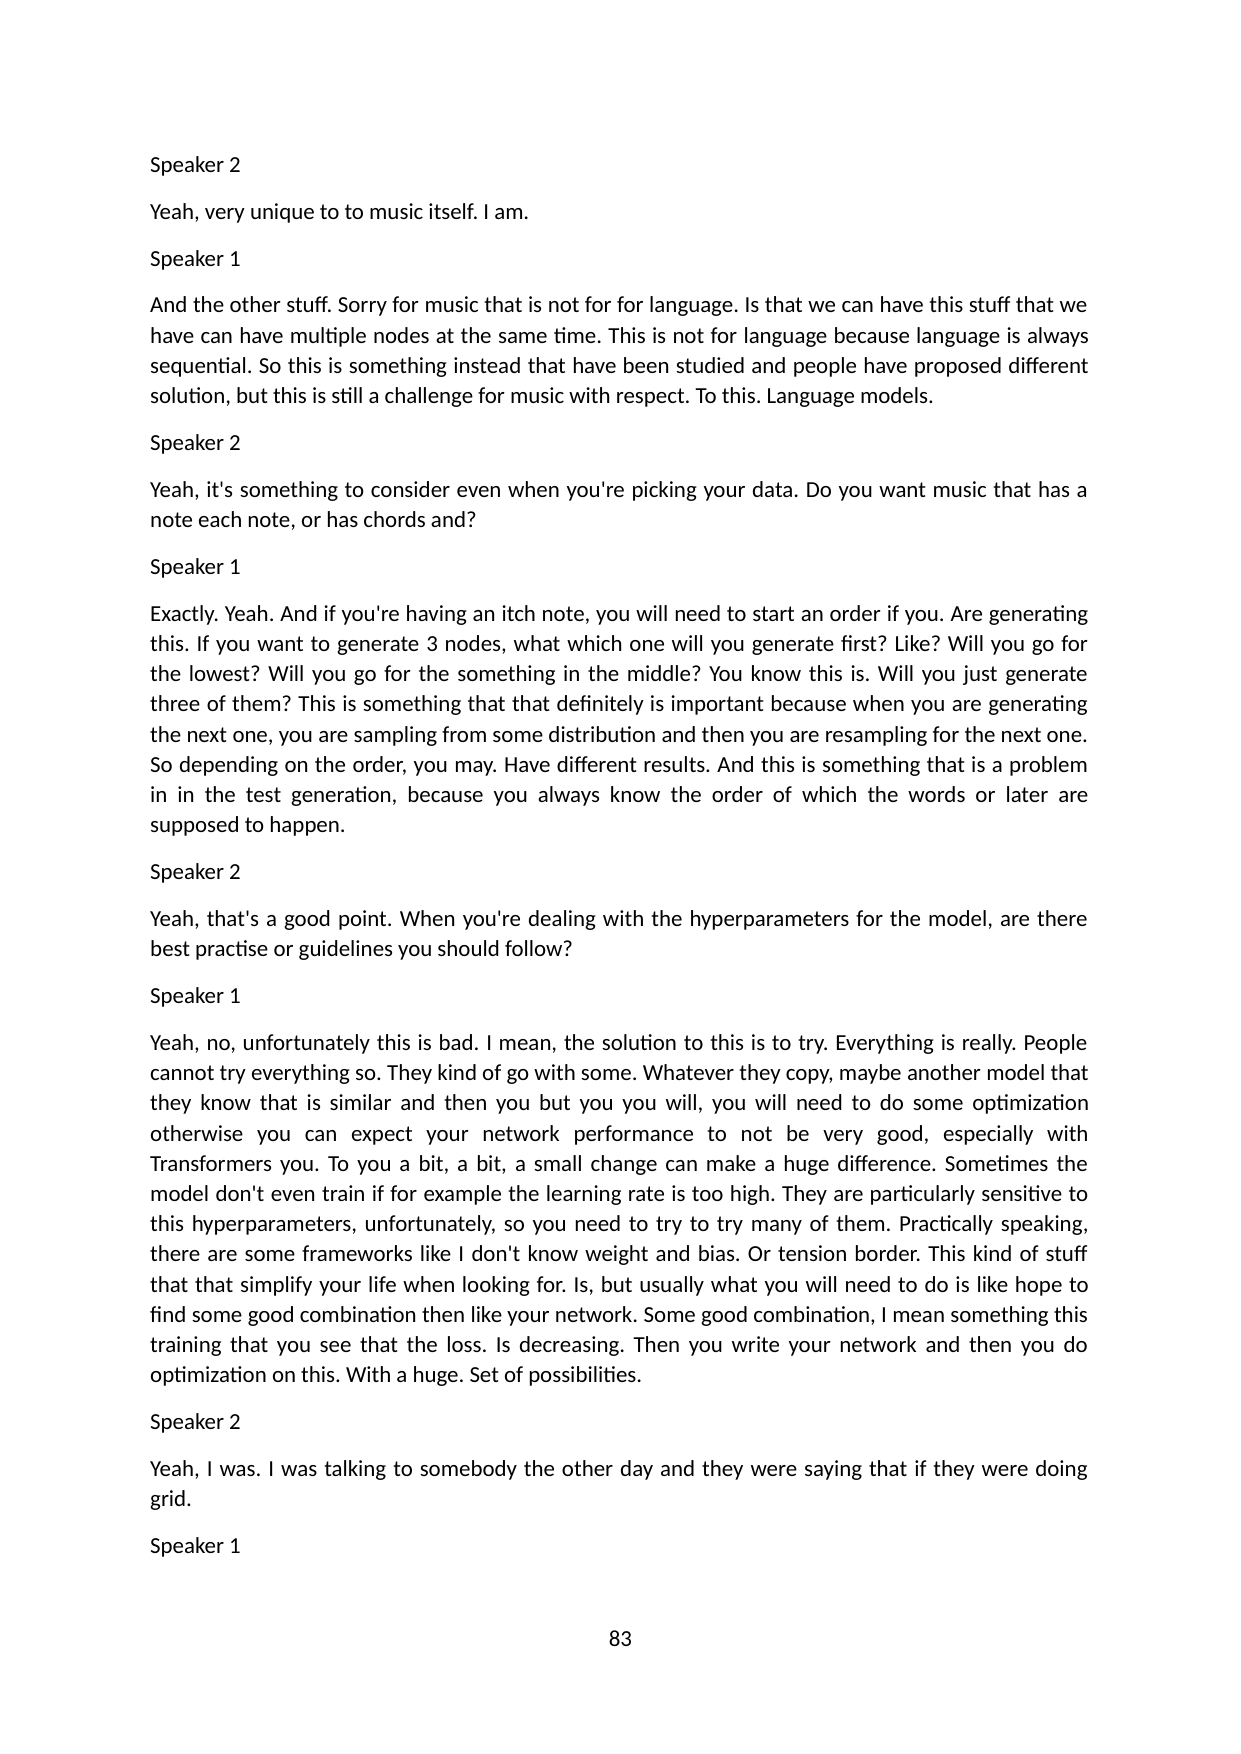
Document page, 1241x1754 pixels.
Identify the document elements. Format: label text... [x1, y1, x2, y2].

text Speaker 2 [150, 150, 1090, 178]
text Speaker 1 [150, 244, 1090, 272]
text Speaker 1 [150, 552, 1090, 580]
text Yeah, that's a good point. When you're dealing with the hyperparameters for the model, are there best practise or guidelines you should follow? [150, 904, 1090, 962]
text Speaker 1 [150, 1531, 1090, 1559]
text Yeah, very unique to to music itself. I am. [150, 197, 1090, 225]
text And the other stuff. Sorry for music that is not for for language. Is that we can have this stuff that we have can have multiple nodes at the same time. This is not for language because language is always sequential. So this is something instead that have been studied and people have proposed different solution, but this is still a challenge for music with respect. To this. Language models. [150, 291, 1090, 409]
text Yeah, it's something to consider even when you're picking your data. Do you want music that has a note each note, or has chords and? [150, 475, 1090, 533]
text Exactly. Yeah. And if you're having an itch note, you will need to start an order if you. Are generating this. If you want to generate 3 nodes, what which one will you generate first? Like? Will you go for the lowest? Will you go for the something in the middle? You know this is. Will you just generate three of them? This is something that that definitely is important because when you are generating the next one, you are sampling from some distribution and then you are resampling for the next one. So depending on the order, you may. Have different results. And this is something that is a problem in in the test generation, because you always know the order of which the words or later are supposed to happen. [150, 599, 1090, 838]
text Yeah, no, unfortunately this is bad. I mean, the solution to this is to try. Everything is really. People cannot try everything so. They kind of go with some. Whatever they copy, maybe another model that they know that is similar and then you but you you will, you will need to do some optimization otherwise you can expect your network performance to not be very good, especially with Transformers you. To you a bit, a bit, a small change can make a huge difference. Sometimes the model don't even train if for example the learning rate is too high. They are particularly sensitive to this hyperparameters, unfortunately, so you need to try to try many of them. Practically speaking, there are some frameworks like I don't know weight and bias. Or tension border. This kind of stuff that that simplify your life when looking for. Is, but usually what you will need to do is like hope to find some good combination then like your network. Some good combination, I mean something this training that you see that the loss. Is decreasing. Then you write your network and then you do optimization on this. With a huge. Set of possibilities. [150, 1028, 1090, 1388]
text Speaker 2 [150, 1407, 1090, 1435]
text Speaker 2 [150, 857, 1090, 885]
text Speaker 1 [150, 981, 1090, 1009]
text Yeah, I was. I was talking to somebody the other day and they were saying that if they were doing grid. [150, 1454, 1090, 1512]
text Speaker 2 [150, 428, 1090, 456]
